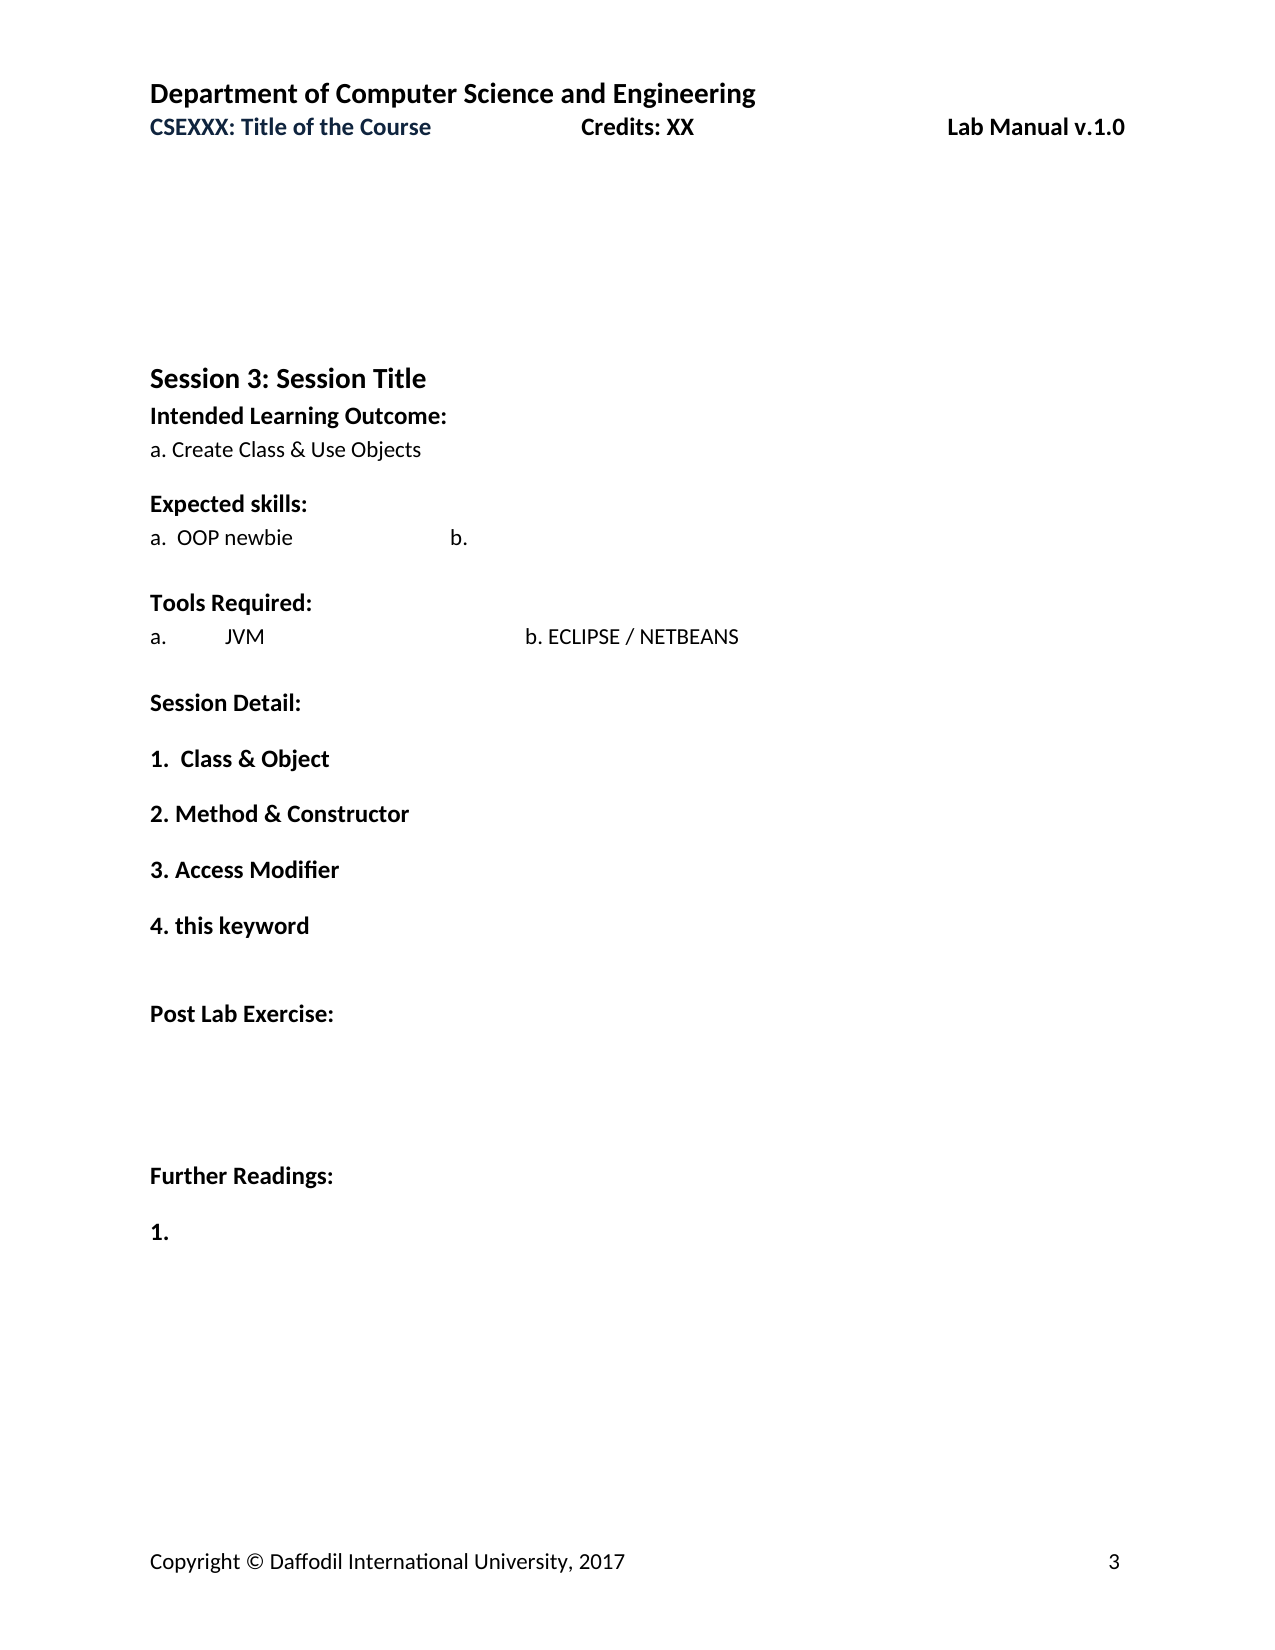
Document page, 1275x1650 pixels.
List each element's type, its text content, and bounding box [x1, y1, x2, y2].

text Further Readings: [150, 1161, 1125, 1191]
text Expected skills: a. OOP newbie b. Tools Required: a. JVM b. ECLIPSE / NETBEANS Session Detail: [150, 488, 1125, 717]
text 2. Method & Constructor [150, 799, 1125, 829]
text Session 3: Session Title Intended Learning Outcome: a. Create Class & Use Objects [150, 360, 1125, 463]
text 3. Access Modifier [150, 854, 1125, 885]
text 4. this keyword [150, 910, 1125, 941]
text Post Lab Exercise: [150, 966, 1125, 1029]
text 1. Class & Object [150, 743, 1125, 773]
text 1. [150, 1216, 1125, 1247]
